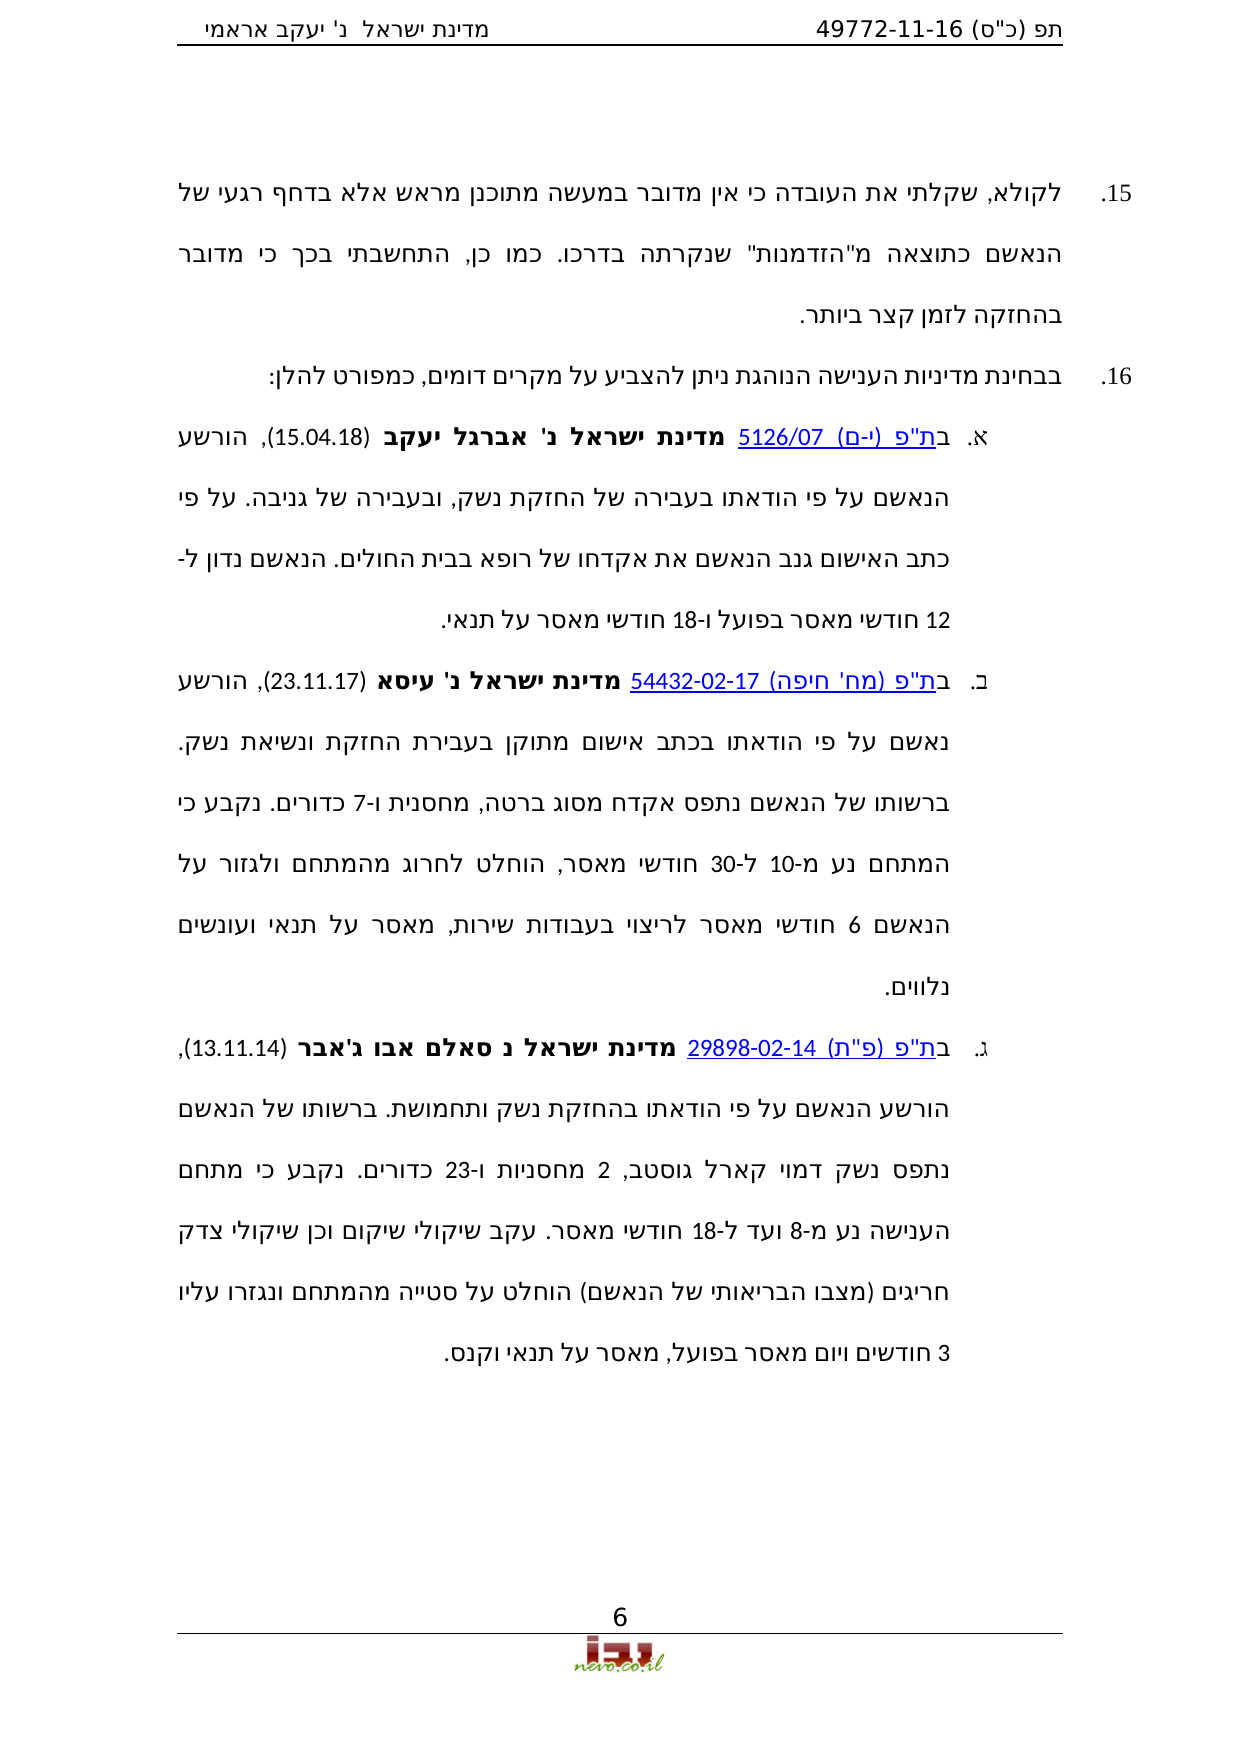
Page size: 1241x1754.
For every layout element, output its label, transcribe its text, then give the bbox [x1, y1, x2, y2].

picture [574, 1635, 666, 1673]
list בבחינת מדיניות הענישה הנוהגת ניתן להצביע על מקרים דומים, כמפורט להלן: [177, 360, 1101, 391]
list בת"פ (פ"ת) 29898-02-14 מדינת ישראל נ סאלם אבו ג'אבר (13.11.14), הורשע הנאשם על פי הודאתו בהחזקת נשק ותחמושת. ברשותו של הנאשם נתפס נשק דמוי קארל גוסטב, 2 מחסניות ו-23 כדורים. נקבע כי מתחם הענישה נע מ-8 ועד ל-18 חודשי מאסר. עקב שיקולי שיקום וכן שיקולי צדק חריגים (מצבו הבריאותי של הנאשם) הוחלט על סטייה מהמתחם ונגזרו עליו 3 חודשים ויום מאסר בפועל, מאסר על תנאי וקנס. [177, 1032, 988, 1367]
list בת"פ (י-ם) 5126/07 מדינת ישראל נ' אברגל יעקב (15.04.18), הורשע הנאשם על פי הודאתו בעבירה של החזקת נשק, ובעבירה של גניבה. על פי כתב האישום גנב הנאשם את אקדחו של רופא בבית החולים. הנאשם נדון ל-12 חודשי מאסר בפועל ו-18 חודשי מאסר על תנאי. [177, 421, 988, 635]
list בת"פ (מח' חיפה) 54432-02-17 מדינת ישראל נ' עיסא (23.11.17), הורשע נאשם על פי הודאתו בכתב אישום מתוקן בעבירת החזקת ונשיאת נשק. ברשותו של הנאשם נתפס אקדח מסוג ברטה, מחסנית ו-7 כדורים. נקבע כי המתחם נע מ-10 ל-30 חודשי מאסר, הוחלט לחרוג מהמתחם ולגזור על הנאשם 6 חודשי מאסר לריצוי בעבודות שירות, מאסר על תנאי ועונשים נלווים. [177, 666, 988, 1001]
list לקולא, שקלתי את העובדה כי אין מדובר במעשה מתוכנן מראש אלא בדחף רגעי של הנאשם כתוצאה מ"הזדמנות" שנקרתה בדרכו. כמו כן, התחשבתי בכך כי מדובר בהחזקה לזמן קצר ביותר. [177, 177, 1101, 330]
